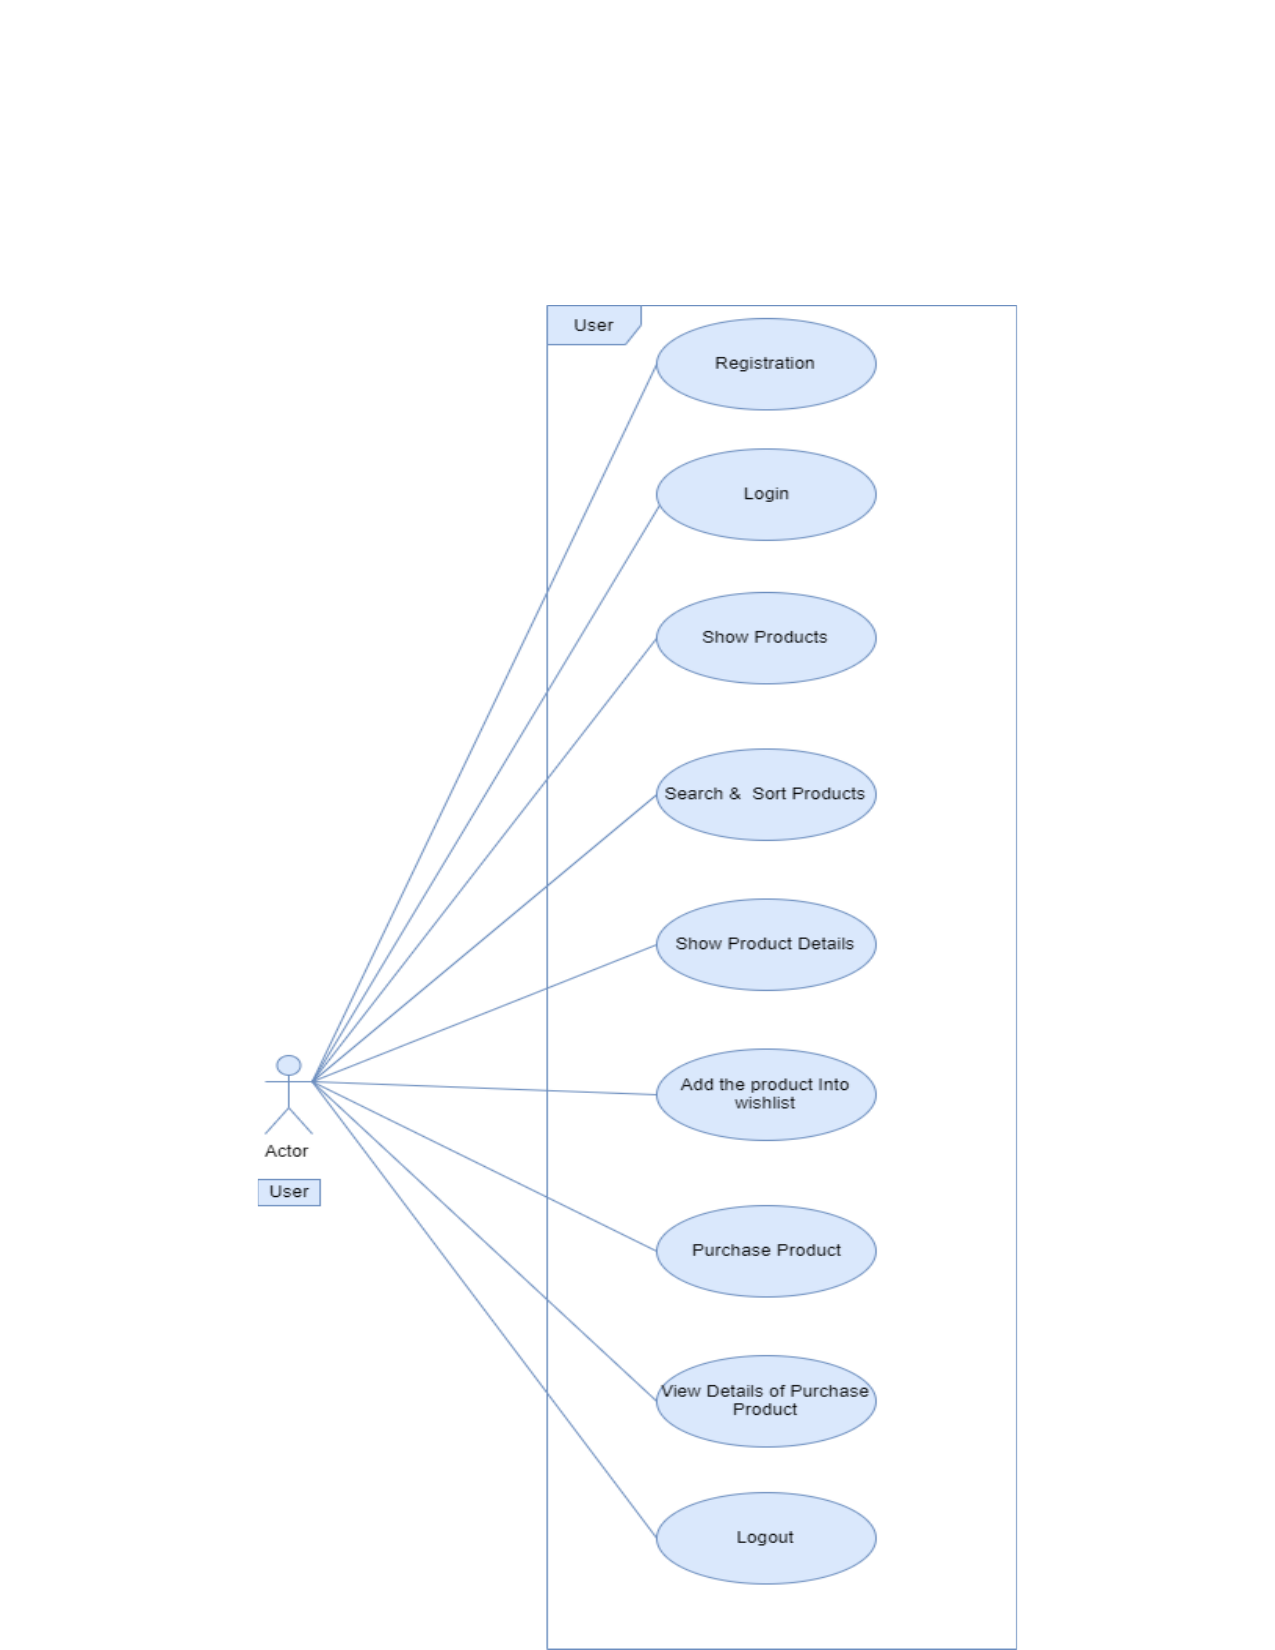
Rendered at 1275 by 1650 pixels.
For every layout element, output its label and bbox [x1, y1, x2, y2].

picture [257, 305, 1018, 1650]
